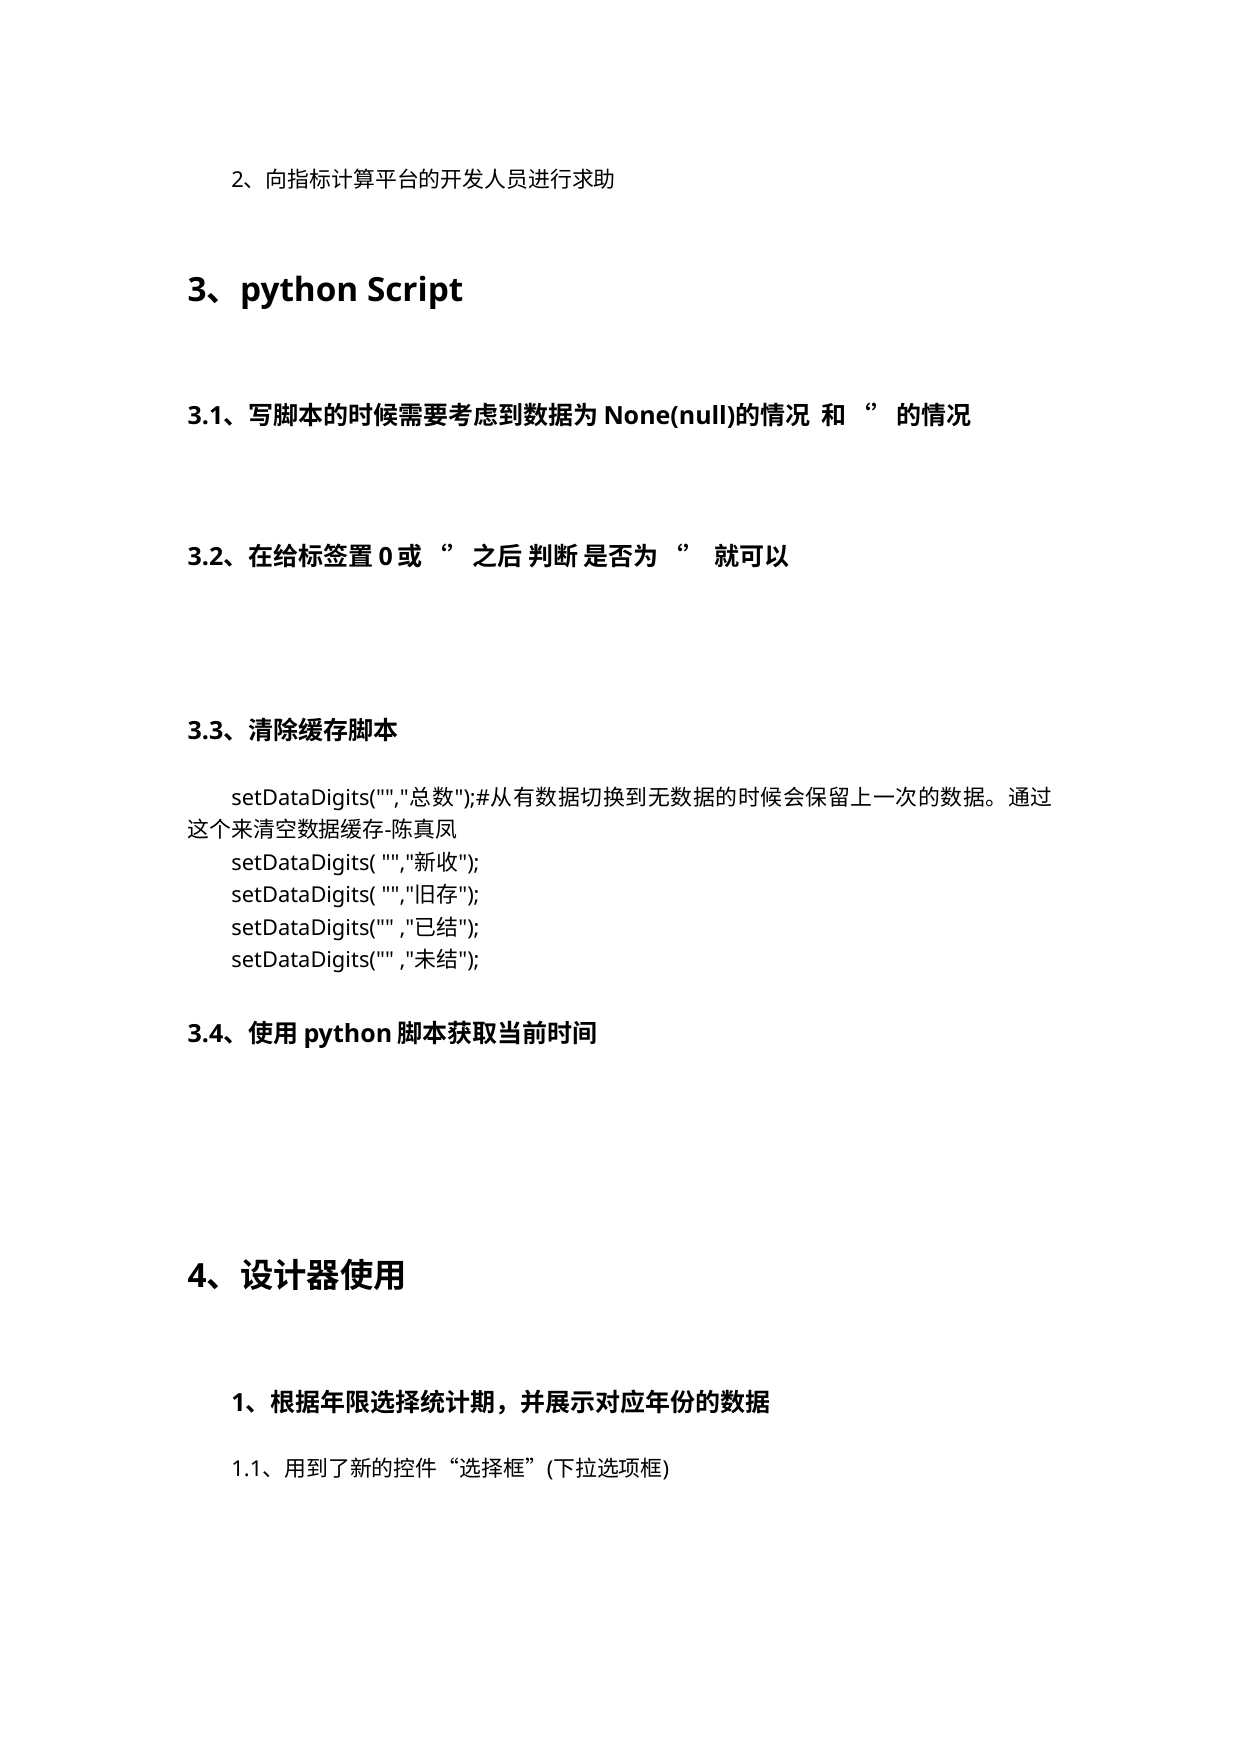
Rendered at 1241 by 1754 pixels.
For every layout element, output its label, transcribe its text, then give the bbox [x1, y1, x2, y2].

subtitle 1、根据年限选择统计期，并展示对应年份的数据 [187, 1368, 1053, 1433]
text 1.1、用到了新的控件“选择框”(下拉选项框) [187, 1451, 1053, 1484]
text setDataDigits("" ,"未结"); [187, 942, 1053, 974]
subtitle 4、设计器使用 [187, 1240, 1053, 1305]
subtitle 3、python Script [187, 254, 1053, 319]
subtitle 3.2、在给标签置0或‘’之后 判断 是否为‘’ 就可以 [187, 522, 1053, 587]
text setDataDigits( "","旧存"); [187, 877, 1053, 909]
subtitle 3.1、写脚本的时候需要考虑到数据为None(null)的情况 和‘’的情况 [187, 381, 1053, 446]
text setDataDigits( "","新收"); [187, 844, 1053, 877]
subtitle 3.3、清除缓存脚本 [187, 696, 1053, 761]
text 2、向指标计算平台的开发人员进行求助 [187, 162, 1053, 194]
subtitle 3.4、使用python脚本获取当前时间 [187, 999, 1053, 1064]
text setDataDigits("","总数");#从有数据切换到无数据的时候会保留上一次的数据。通过这个来清空数据缓存-陈真凤 [187, 779, 1053, 844]
text setDataDigits("" ,"已结"); [187, 909, 1053, 942]
